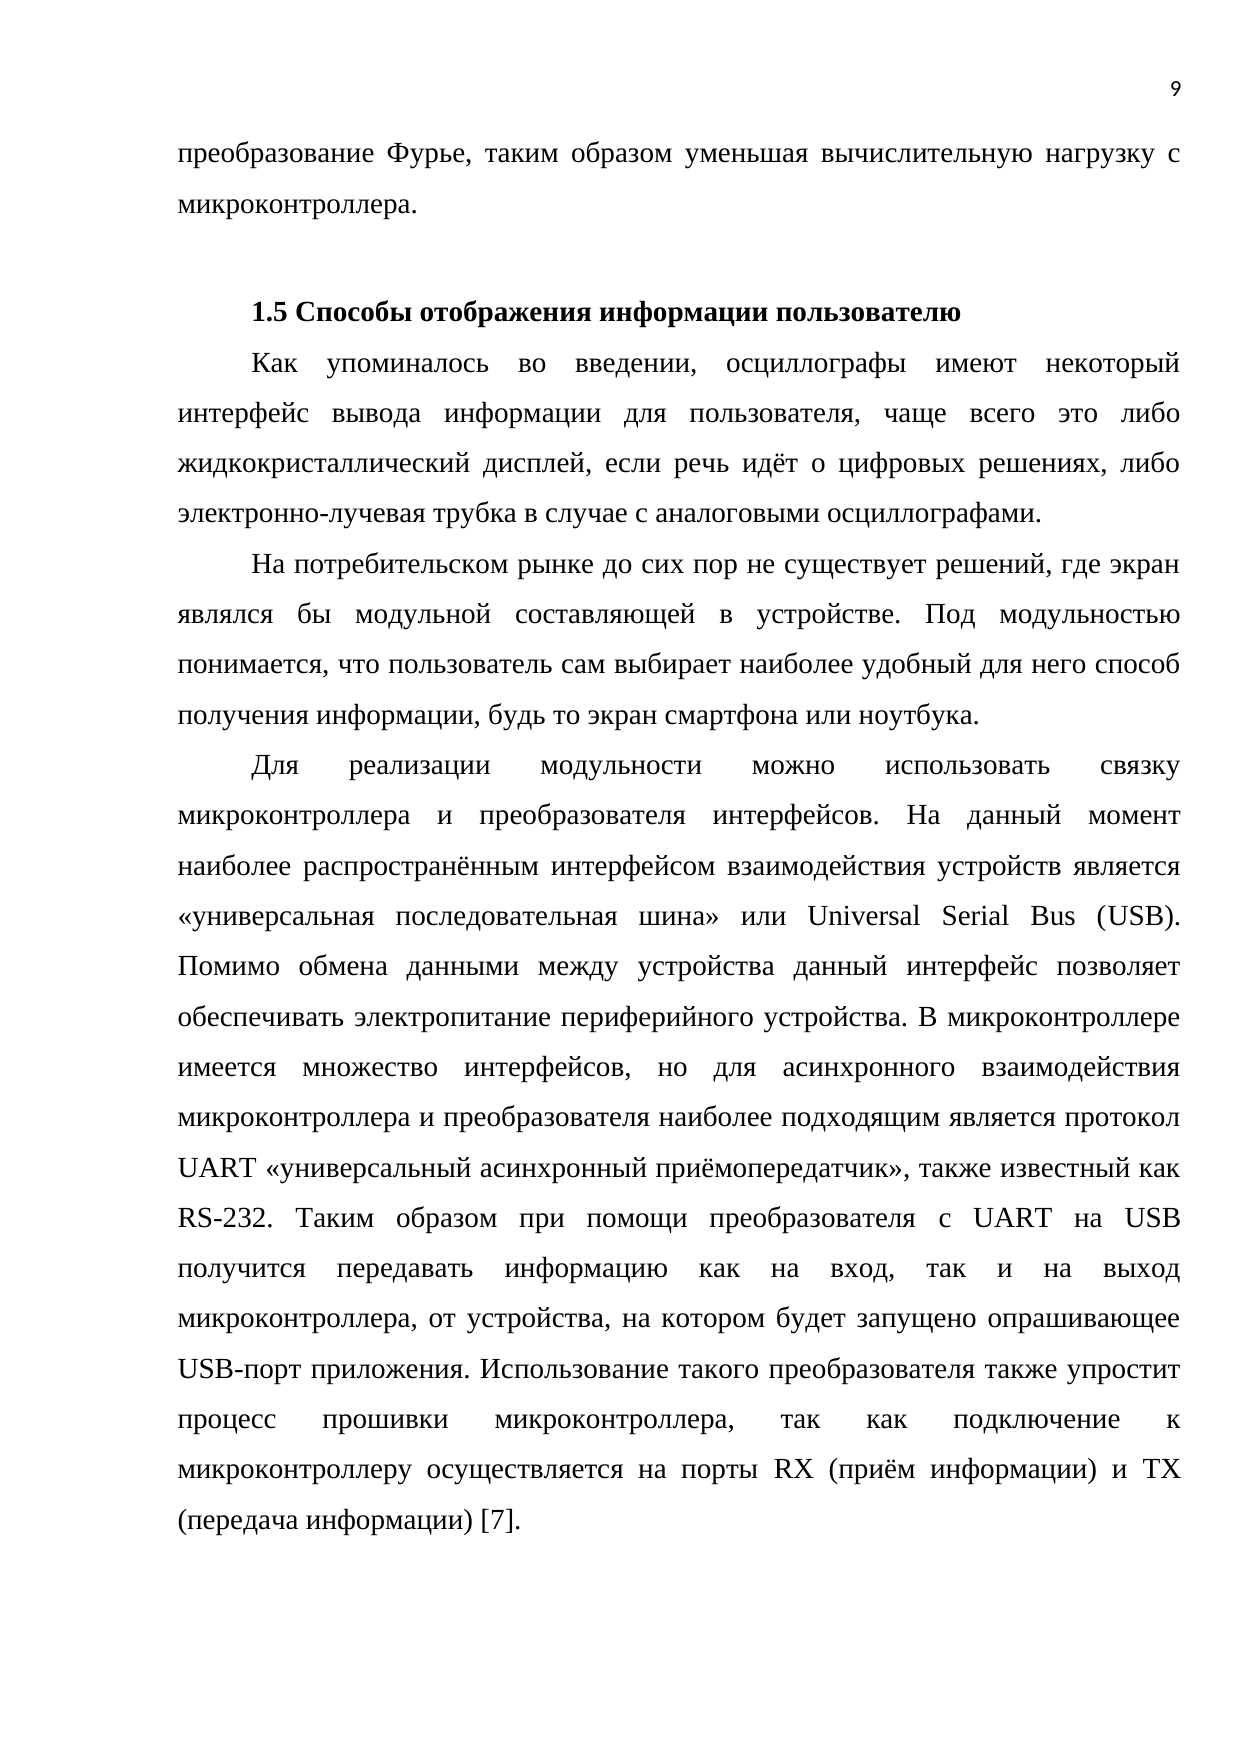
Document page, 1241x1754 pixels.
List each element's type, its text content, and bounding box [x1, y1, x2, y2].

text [177, 135, 1181, 219]
text Как упоминалось во введении, осциллографы имеют некоторый интерфейс вывода информации для пользователя, чаще всего это либо жидкокристаллический дисплей, если речь идёт о цифровых решениях, либо электронно-лучевая трубка в случае с аналоговыми осциллографами. [177, 345, 1181, 529]
text 1.5 Способы отображения информации пользователю [177, 294, 1181, 328]
text На потребительском рынке до сих пор не существует решений, где экран являлся бы модульной составляющей в устройстве. Под модульностью понимается, что пользователь сам выбирает наиболее удобный для него способ получения информации, будь то экран смартфона или ноутбука. [177, 546, 1181, 730]
text Для реализации модульности можно использовать связку микроконтроллера и преобразователя интерфейсов. На данный момент наиболее распространённым интерфейсом взаимодействия устройств является «универсальная последовательная шина» или Universal Serial Bus (USB). Помимо обмена данными между устройства данный интерфейс позволяет обеспечивать электропитание периферийного устройства. В микроконтроллере имеется множество интерфейсов, но для асинхронного взаимодействия микроконтроллера и преобразователя наиболее подходящим является протокол UART «универсальный асинхронный приёмопередатчик», также известный как RS-232. Таким образом при помощи преобразователя c UART на USB получится передавать информацию как на вход, так и на выход микроконтроллера, от устройства, на котором будет запущено опрашивающее USB-порт приложения. Использование такого преобразователя также упростит процесс прошивки микроконтроллера, так как подключение к микроконтроллеру осуществляется на порты RX (приём информации) и TX (передача информации) [7]. [177, 747, 1181, 1535]
